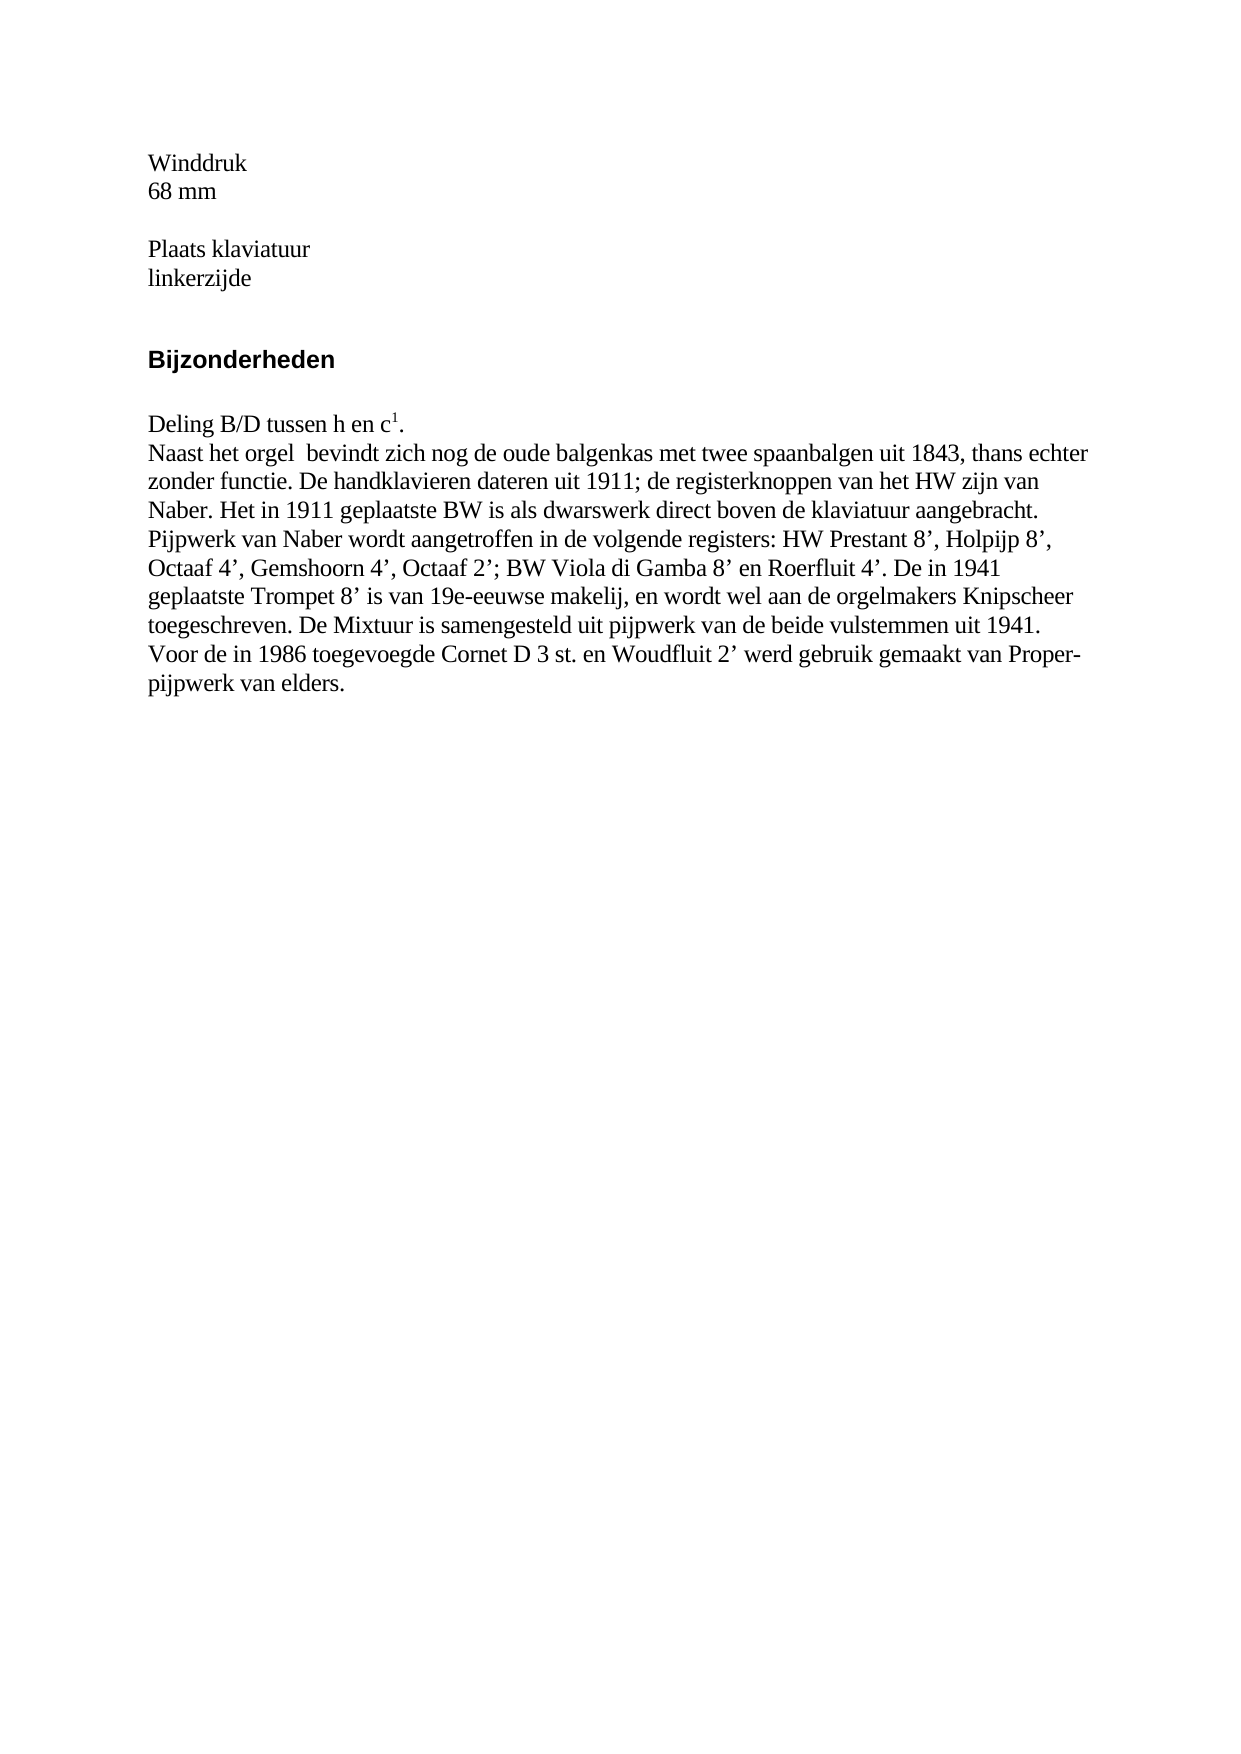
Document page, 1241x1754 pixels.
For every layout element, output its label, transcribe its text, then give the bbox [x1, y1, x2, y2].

text Naast het orgel bevindt zich nog de oude balgenkas met twee spaanbalgen uit 1843, thans echter zonder functie. De handklavieren dateren uit 1911; de registerknoppen van het HW zijn van Naber. Het in 1911 geplaatste BW is als dwarswerk direct boven de klaviatuur aangebracht. [148, 438, 1093, 524]
text linkerzijde [148, 263, 1093, 291]
text Plaats klaviatuur [148, 234, 1093, 263]
text Winddruk [148, 148, 1093, 176]
subtitle Bijzonderheden [148, 345, 1093, 374]
text Pijpwerk van Naber wordt aangetroffen in de volgende registers: HW Prestant 8’, Holpijp 8’, Octaaf 4’, Gemshoorn 4’, Octaaf 2’; BW Viola di Gamba 8’ en Roerfluit 4’. De in 1941 geplaatste Trompet 8’ is van 19e-eeuwse makelij, en wordt wel aan de orgelmakers Knipscheer toegeschreven. De Mixtuur is samengesteld uit pijpwerk van de beide vulstemmen uit 1941. Voor de in 1986 toegevoegde Cornet D 3 st. en Woudfluit 2’ werd gebruik gemaakt van Proper-pijpwerk van elders. [148, 524, 1093, 696]
text 68 mm [148, 176, 1093, 205]
text Deling B/D tussen h en c1. [148, 409, 1093, 438]
